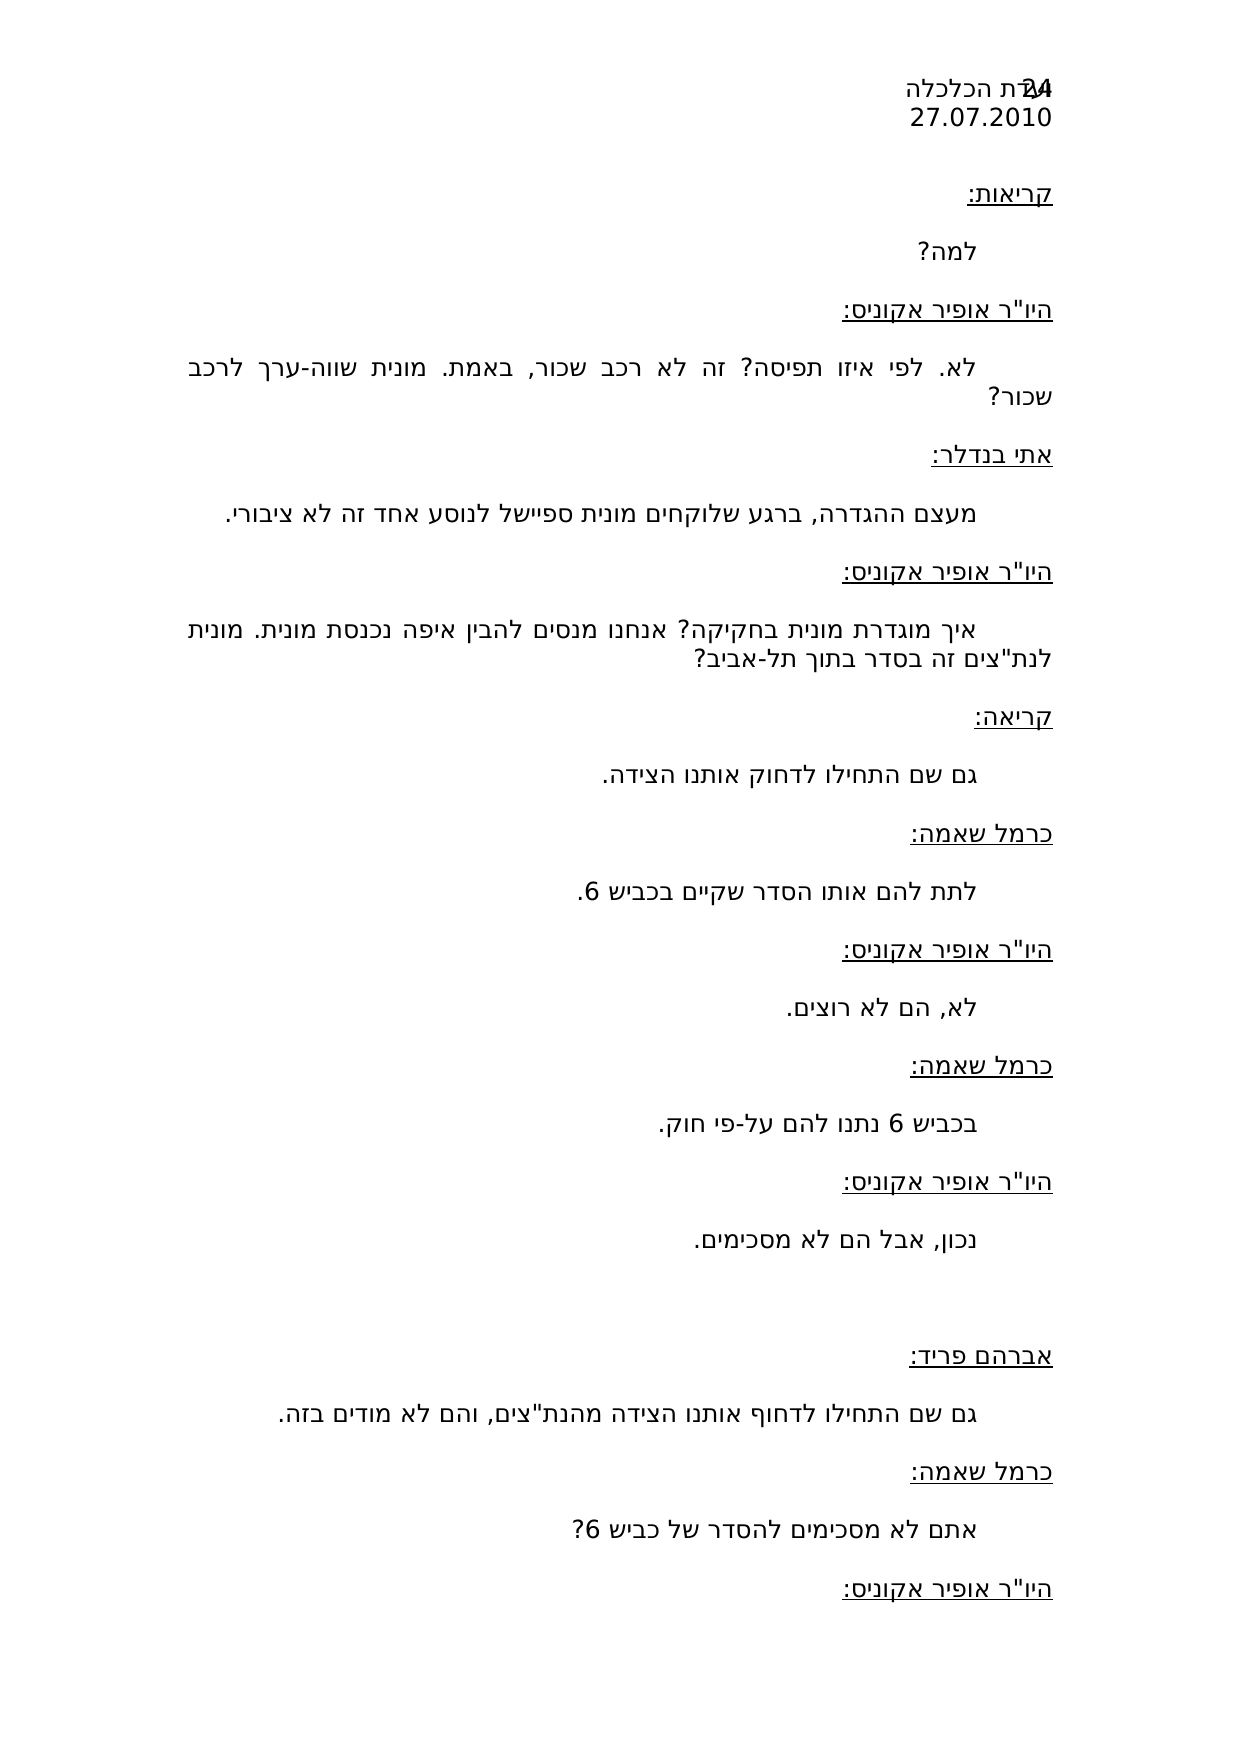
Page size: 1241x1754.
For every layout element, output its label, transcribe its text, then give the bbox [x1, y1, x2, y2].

text היו"ר אופיר אקוניס: [187, 906, 1053, 964]
text לתת להם אותו הסדר שקיים בכביש 6. [187, 877, 1053, 906]
text בכביש 6 נתנו להם על-פי חוק. [187, 1109, 1053, 1138]
text קריאה: [187, 673, 1053, 732]
text נכון, אבל הם לא מסכימים. [187, 1225, 1053, 1254]
text אברהם פריד: [187, 1312, 1053, 1370]
text לא. לפי איזו תפיסה? זה לא רכב שכור, באמת. מונית שווה-ערך לרכב שכור? [187, 353, 1053, 411]
text היו"ר אופיר אקוניס: [187, 1138, 1053, 1197]
text קריאות: [187, 150, 1053, 208]
text מעצם ההגדרה, ברגע שלוקחים מונית ספיישל לנוסע אחד זה לא ציבורי. [187, 469, 1053, 528]
text היו"ר אופיר אקוניס: [187, 528, 1053, 586]
text היו"ר אופיר אקוניס: [187, 295, 1053, 324]
text גם שם התחילו לדחוק אותנו הצידה. [187, 760, 1053, 789]
text אתם לא מסכימים להסדר של כביש 6? [187, 1515, 1053, 1544]
text גם שם התחילו לדחוף אותנו הצידה מהנת"צים, והם לא מודים בזה. [187, 1399, 1053, 1428]
text לא, הם לא רוצים. [187, 993, 1053, 1022]
text כרמל שאמה: [187, 1428, 1053, 1487]
text איך מוגדרת מונית בחקיקה? אנחנו מנסים להבין איפה נכנסת מונית. מונית לנת"צים זה בסדר בתוך תל-אביב? [187, 615, 1053, 673]
text אתי בנדלר: [187, 411, 1053, 469]
text כרמל שאמה: [187, 789, 1053, 848]
text היו"ר אופיר אקוניס: [187, 1544, 1053, 1603]
text למה? [187, 237, 1053, 266]
text כרמל שאמה: [187, 1022, 1053, 1080]
